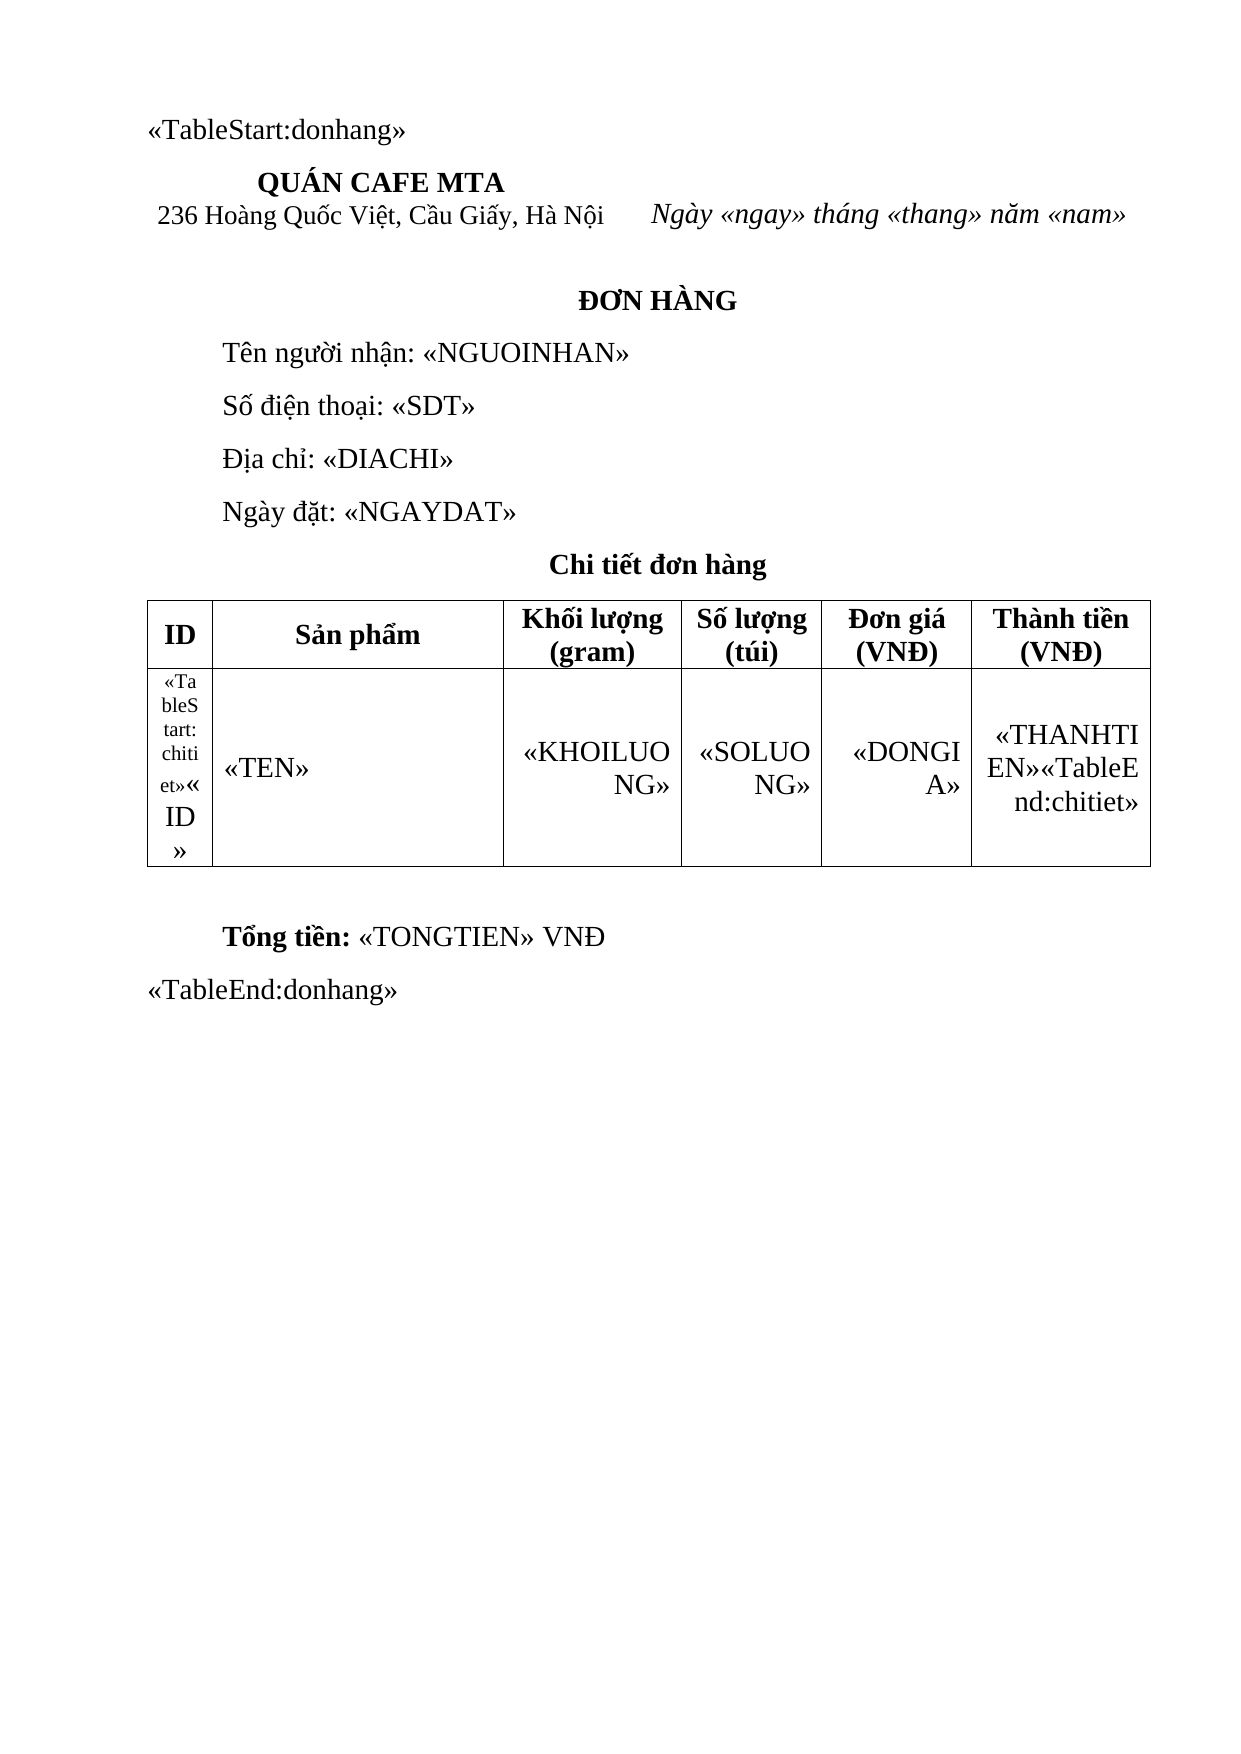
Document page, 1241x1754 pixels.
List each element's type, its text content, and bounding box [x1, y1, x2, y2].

table_header Đơn giá (VNĐ) [822, 601, 971, 668]
table_header QUÁN CAFE MTA 236 Hoàng Quốc Việt, Cầu Giấy, Hà Nội [128, 165, 634, 230]
table_cell «TableStart:chitiet»«ID» [148, 669, 212, 866]
text Chi tiết đơn hàng [147, 547, 1093, 580]
table_cell «THANHTIEN»«TableEnd:chitiet» [972, 669, 1150, 866]
table_header Sản phẩm [213, 601, 503, 668]
text Tên người nhận: «NGUOINHAN» [147, 336, 1093, 369]
table_cell «TEN» [213, 669, 503, 866]
text ĐƠN HÀNG [147, 283, 1093, 316]
text «TableStart:donhang» [147, 112, 1093, 146]
text Ngày đặt: «NGAYDAT» [147, 494, 1093, 528]
table_header Số lượng (túi) [682, 601, 821, 668]
table_cell «KHOILUONG» [504, 669, 681, 866]
text Địa chỉ: «DIACHI» [147, 441, 1093, 475]
text Tổng tiền: «TONGTIEN» VNĐ [147, 919, 1093, 953]
table_header Khối lượng (gram) [504, 601, 681, 668]
table_cell «SOLUONG» [682, 669, 821, 866]
table_header ID [148, 601, 212, 668]
text «TableEnd:donhang» [147, 972, 1093, 1006]
table_header Ngày «ngay» tháng «thang» năm «nam» [634, 165, 1140, 230]
table_header Thành tiền (VNĐ) [972, 601, 1150, 668]
table_cell «DONGIA» [822, 669, 971, 866]
text Số điện thoại: «SDT» [147, 388, 1093, 422]
